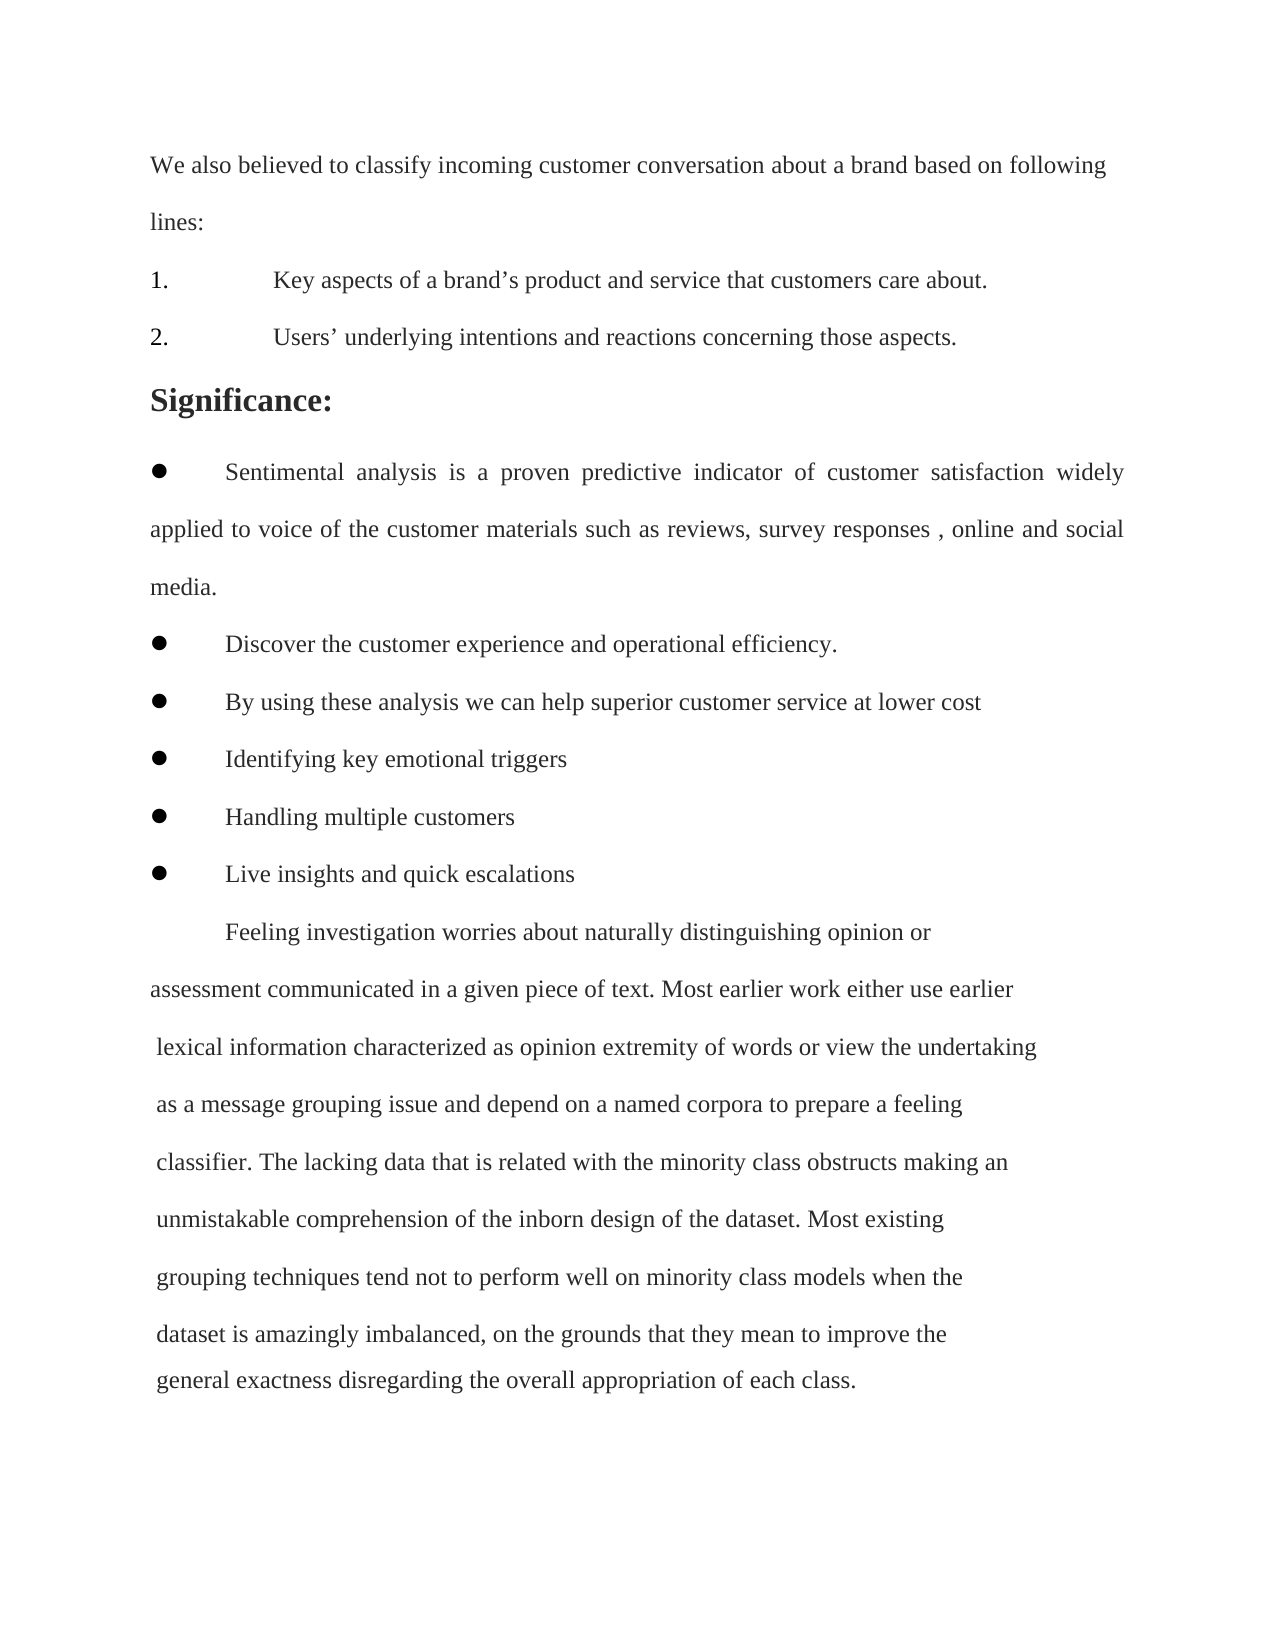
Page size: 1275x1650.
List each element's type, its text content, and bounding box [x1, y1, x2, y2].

list Live insights and quick escalations [150, 859, 1125, 888]
list By using these analysis we can help superior customer service at lower cost [150, 687, 1125, 715]
list Identifying key emotional triggers [150, 744, 1125, 773]
text Feeling investigation worries about naturally distinguishing opinion or [150, 917, 1125, 945]
text unmistakable comprehension of the inborn design of the dataset. Most existing [150, 1204, 1125, 1233]
text lexical information characterized as opinion extremity of words or view the undertaking [150, 1032, 1125, 1060]
list Discover the customer experience and operational efficiency. [150, 629, 1125, 658]
text general exactness disregarding the overall appropriation of each class. [642, 1377, 1125, 1391]
list Users’ underlying intentions and reactions concerning those aspects. [150, 322, 1125, 351]
text assessment communicated in a given piece of text. Most earlier work either use earlier [150, 974, 1125, 1003]
list Key aspects of a brand’s product and service that customers care about. [150, 265, 1125, 294]
text general exactness disregarding the overall appropriation of each class. [150, 1377, 594, 1391]
text We also believed to classify incoming customer conversation about a brand based on following lines: [150, 150, 1108, 236]
list Handling multiple customers [150, 802, 1125, 830]
text as a message grouping issue and depend on a named corpora to prepare a feeling [150, 1089, 1125, 1118]
text classifier. The lacking data that is related with the minority class obstructs making an [150, 1147, 1125, 1175]
text dataset is amazingly imbalanced, on the grounds that they mean to improve the [150, 1319, 1125, 1348]
text Significance: [150, 380, 1125, 418]
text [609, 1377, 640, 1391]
text grouping techniques tend not to perform well on minority class models when the [150, 1262, 1125, 1290]
list Sentimental analysis is a proven predictive indicator of customer satisfaction widely applied to voice of the customer materials such as reviews, survey responses , online and social media. [150, 457, 1125, 600]
